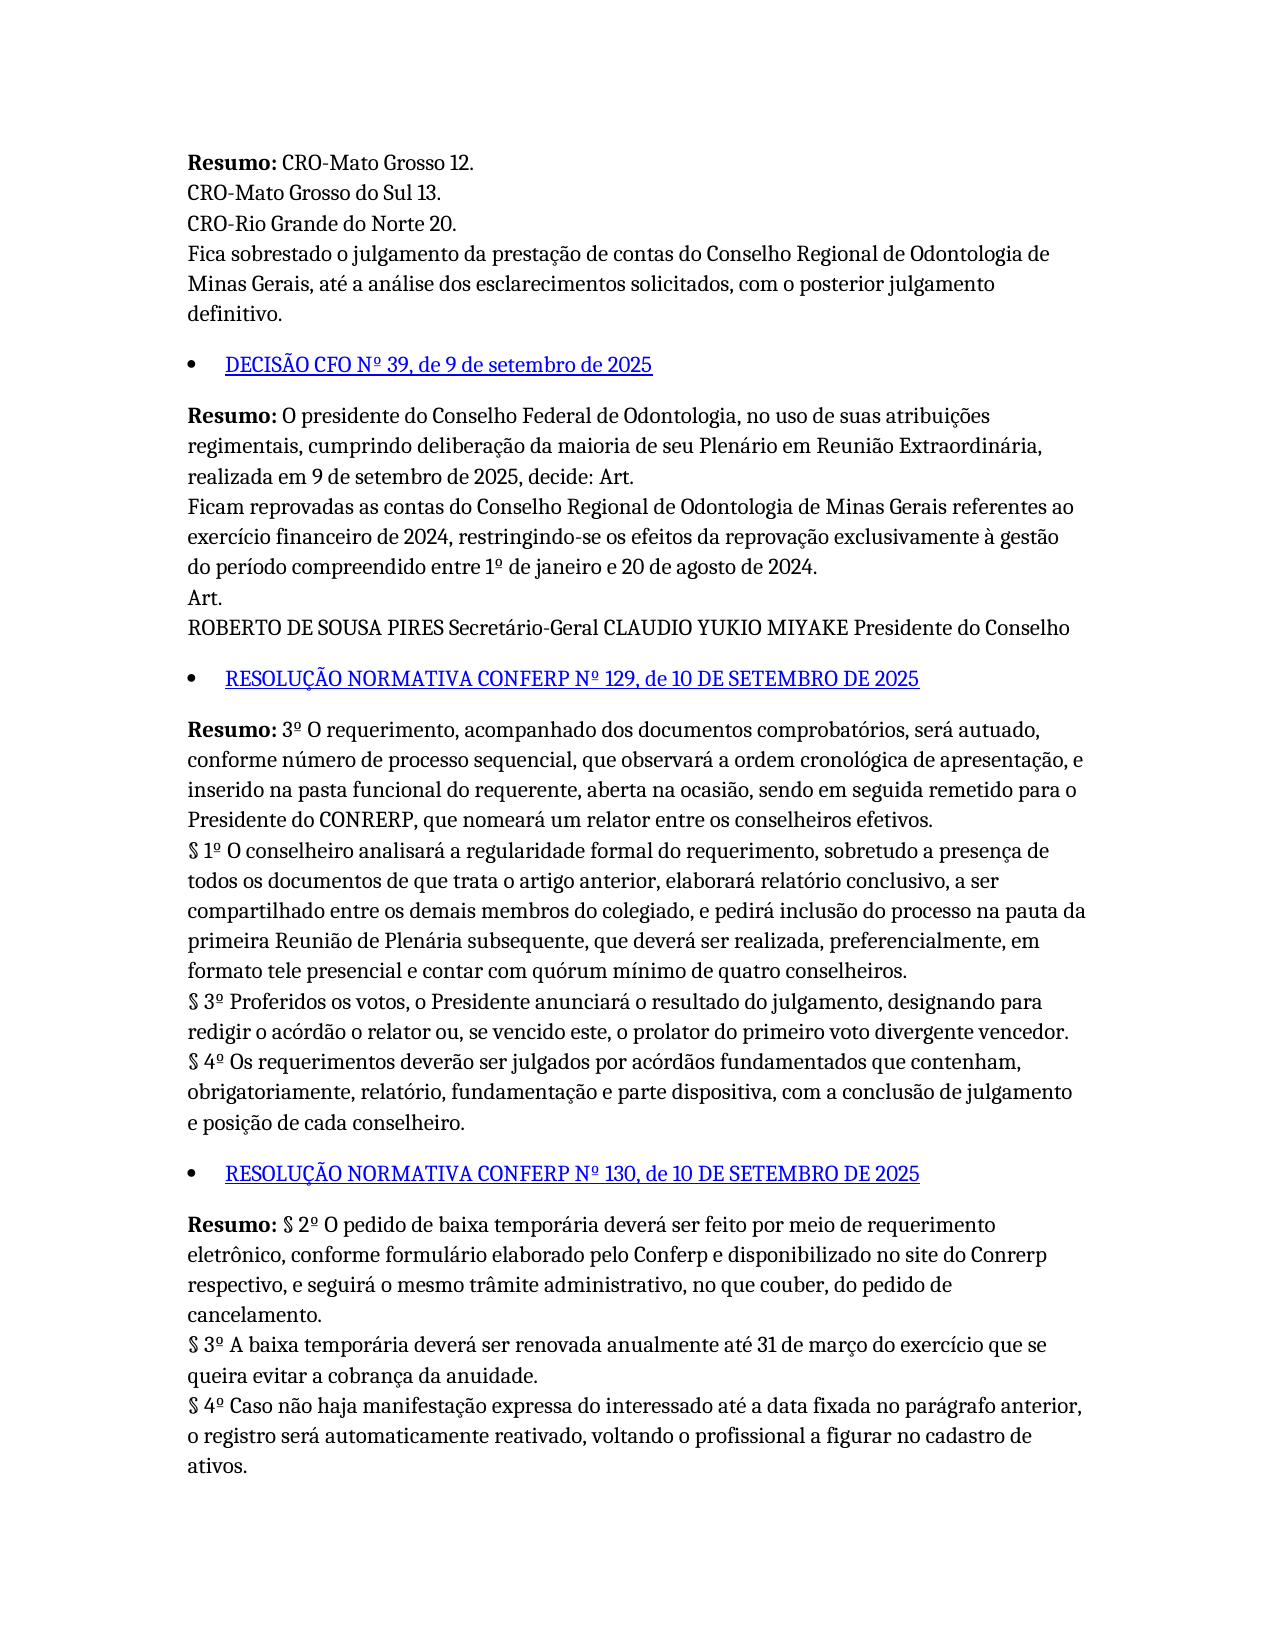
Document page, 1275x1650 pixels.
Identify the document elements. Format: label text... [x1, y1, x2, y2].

text Resumo: CRO-Mato Grosso 12. CRO-Mato Grosso do Sul 13. CRO-Rio Grande do Norte 20. Fica sobrestado o julgamento da prestação de contas do Conselho Regional de Odontologia de Minas Gerais, até a análise dos esclarecimentos solicitados, com o posterior julgamento definitivo. [187, 150, 1087, 327]
list DECISÃO CFO Nº 39, de 9 de setembro de 2025 [187, 352, 1087, 378]
list RESOLUÇÃO NORMATIVA CONFERP Nº 129, de 10 DE SETEMBRO DE 2025 [187, 666, 1087, 692]
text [187, 1211, 1087, 1479]
text Resumo: O presidente do Conselho Federal de Odontologia, no uso de suas atribuições regimentais, cumprindo deliberação da maioria de seu Plenário em Reunião Extraordinária, realizada em 9 de setembro de 2025, decide: Art. Ficam reprovadas as contas do Conselho Regional de Odontologia de Minas Gerais referentes ao exercício financeiro de 2024, restringindo-se os efeitos da reprovação exclusivamente à gestão do período compreendido entre 1º de janeiro e 20 de agosto de 2024. Art. ROBERTO DE SOUSA PIRES Secretário-Geral CLAUDIO YUKIO MIYAKE Presidente do Conselho [187, 403, 1087, 641]
text Resumo: 3º O requerimento, acompanhado dos documentos comprobatórios, será autuado, conforme número de processo sequencial, que observará a ordem cronológica de apresentação, e inserido na pasta funcional do requerente, aberta na ocasião, sendo em seguida remetido para o Presidente do CONRERP, que nomeará um relator entre os conselheiros efetivos. § 1º O conselheiro analisará a regularidade formal do requerimento, sobretudo a presença de todos os documentos de que trata o artigo anterior, elaborará relatório conclusivo, a ser compartilhado entre os demais membros do colegiado, e pedirá inclusão do processo na pauta da primeira Reunião de Plenária subsequente, que deverá ser realizada, preferencialmente, em formato tele presencial e contar com quórum mínimo de quatro conselheiros. § 3º Proferidos os votos, o Presidente anunciará o resultado do julgamento, designando para redigir o acórdão o relator ou, se vencido este, o prolator do primeiro voto divergente vencedor. § 4º Os requerimentos deverão ser julgados por acórdãos fundamentados que contenham, obrigatoriamente, relatório, fundamentação e parte dispositiva, com a conclusão de julgamento e posição de cada conselheiro. [187, 717, 1087, 1136]
list RESOLUÇÃO NORMATIVA CONFERP Nº 130, de 10 DE SETEMBRO DE 2025 [187, 1160, 1087, 1187]
